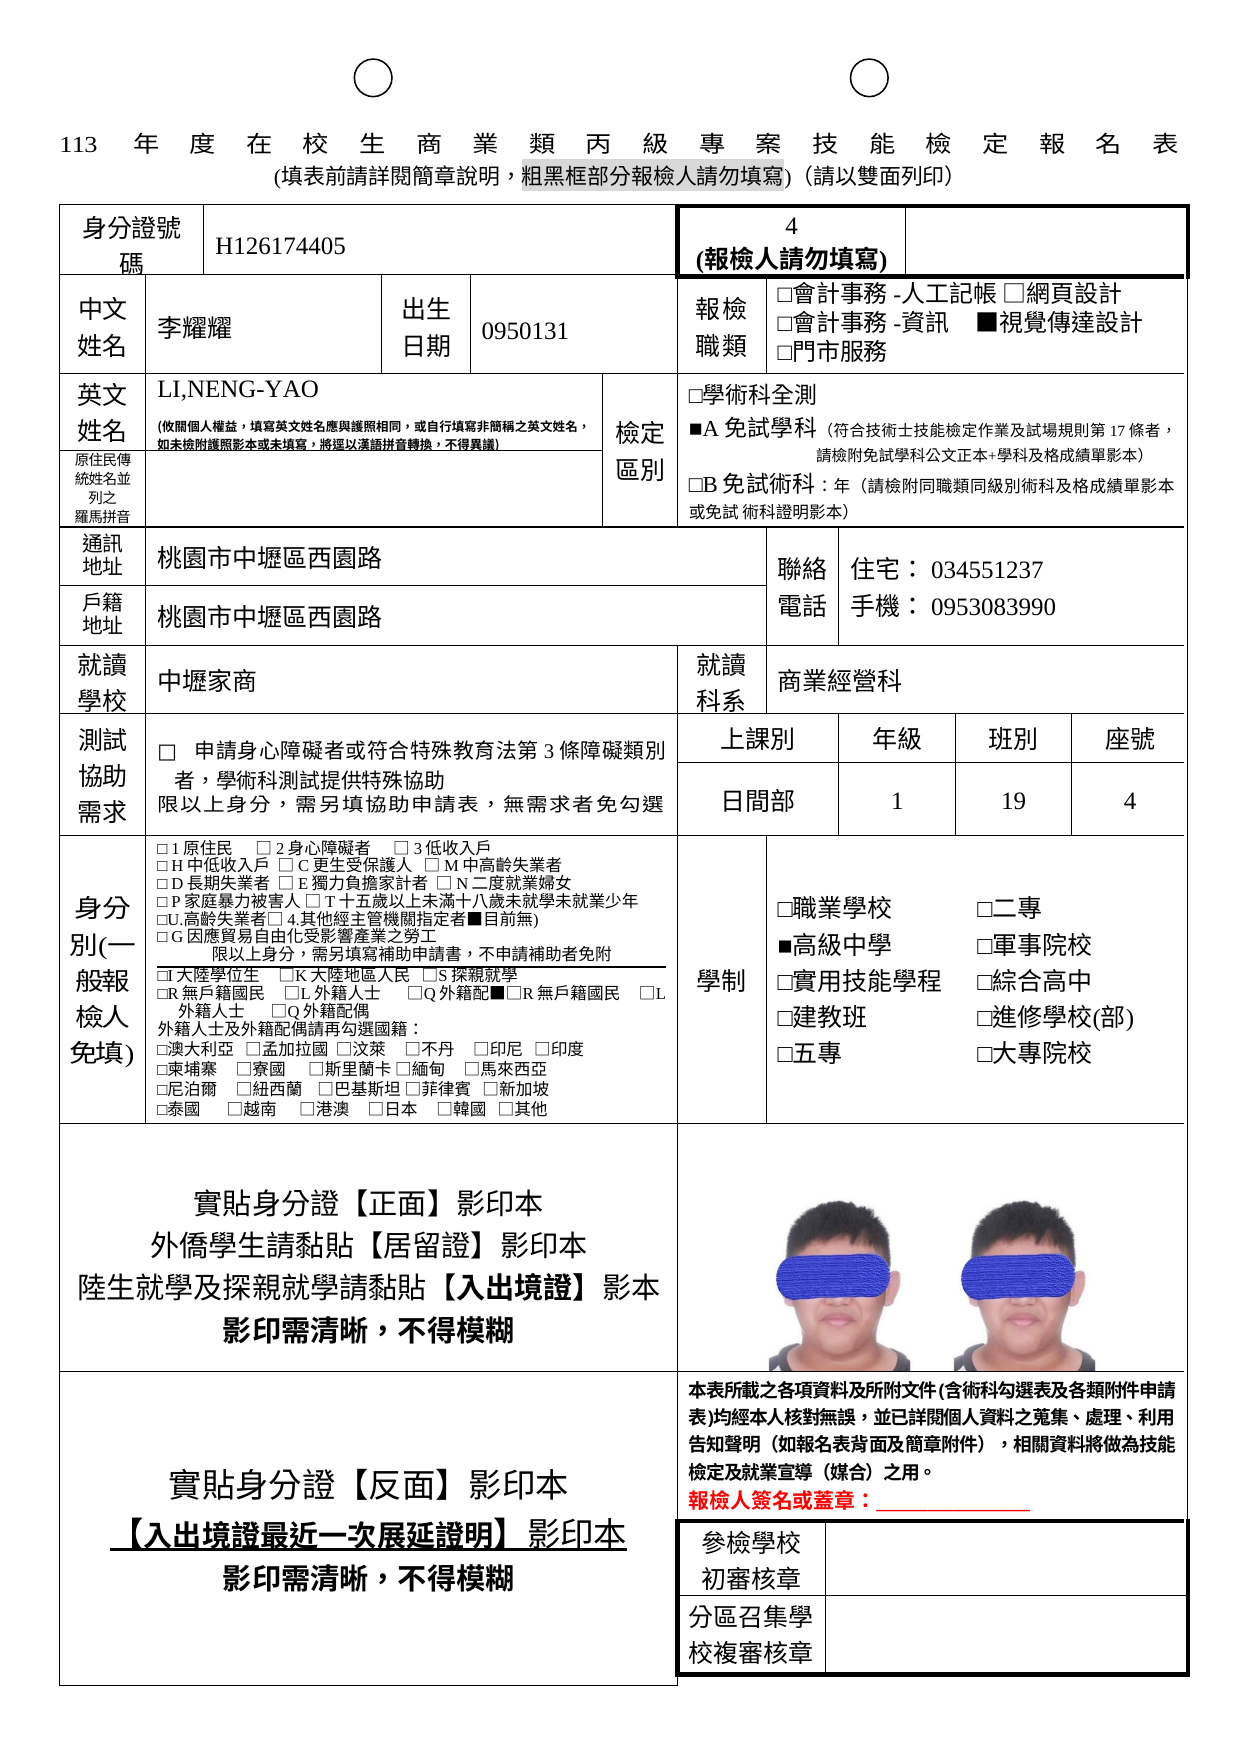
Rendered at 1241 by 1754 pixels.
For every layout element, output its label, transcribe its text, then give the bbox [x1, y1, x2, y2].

table_cell [826, 1596, 1186, 1672]
table_cell 英文 姓名 [60, 374, 145, 449]
table_cell 戶籍 地址 [60, 586, 145, 644]
table_cell 申請身心障礙者或符合特殊教育法第3條障礙類別者，學術科測試提供特殊協助 限以上身分，需另填協助申請表，無需求者免勾選 [146, 714, 677, 835]
table_cell 檢定區別 [603, 374, 677, 526]
table_cell □職業學校 □二專 ■高級中學 □軍事院校 □實用技能學程 □綜合高中 □建教班 □進修學校(部) □五專 □大專院校 [767, 835, 1187, 1123]
table_cell 實貼身分證【反面】影印本 【入出境證最近一次展延證明】影印本 影印需清晰，不得模糊 [60, 1372, 677, 1685]
table_cell 年級 [839, 714, 955, 762]
table_cell 0950131 [471, 275, 677, 373]
table_cell 1 [839, 763, 955, 835]
table_cell 桃園市中壢區西園路 [146, 528, 766, 585]
text (填表前請詳閱簡章說明，粗黑框部分報檢人請勿填寫)（請以雙面列印） [784, 159, 1181, 191]
text (填表前請詳閱簡章說明，粗黑框部分報檢人請勿填寫)（請以雙面列印） [59, 159, 522, 191]
table_cell 通訊 地址 [60, 528, 145, 585]
table_cell LI,NENG-YAO (攸關個人權益，填寫英文姓名應與護照相同，或自行填寫非簡稱之英文姓名，如未檢附護照影本或未填寫，將逕以漢語拼音轉換，不得異議) [146, 374, 602, 449]
table_cell 座號 [1072, 713, 1187, 762]
table_cell 學制 [678, 836, 766, 1123]
table_cell □會計事務 -人工記帳 □網頁設計 □會計事務 -資訊 ■視覺傳達設計 □門市服務 [767, 274, 1187, 373]
table_cell □ 1原住民 □ 2身心障礙者 □ 3低收入戶 □ H中低收入戶 □ C更生受保護人 □ M中高齡失業者 □ D長期失業者 □ E獨力負擔家計者 □ N二度就業婦女 □ P家庭暴力被害人 □ T十五歲以上未滿十八歲未就學未就業少年 □U.高齡失業者□ 4.其他經主管機關指定者■目前無) □ G因應貿易自由化受影響產業之勞工 限以上身分，需另填寫補助申請書，不申請補助者免附 □I大陸學位生 □K大陸地區人民 □S探親就學 □R無戶籍國民 □L外籍人士 □Q外籍配■□R無戶籍國民 □L外籍人士 □Q外籍配偶 外籍人士及外籍配偶請再勾選國籍： □澳大利亞 □孟加拉國 □汶萊 □不丹 □印尼 □印度 □柬埔寨 □寮國 □斯里蘭卡 □緬甸 □馬來西亞 □尼泊爾 □紐西蘭 □巴基斯坦 □菲律賓 □新加坡 □泰國 □越南 □港澳 □日本 □韓國 □其他 [146, 836, 677, 1123]
table_cell 日間部 [678, 763, 838, 835]
table_cell 中文姓名 [60, 275, 145, 373]
table_cell 分區召集學校複審核章 [680, 1596, 825, 1672]
text 113年度在校生商業類丙級專案技能檢定報名表 [59, 126, 1181, 159]
table_cell 聯絡 電話 [767, 528, 838, 644]
table_cell 本表所載之各項資料及所附文件(含術科勾選表及各類附件申請表)均經本人核對無誤，並已詳閱個人資料之蒐集、處理、利用告知聲明（如報名表背面及簡章附件），相關資料將做為技能檢定及就業宣導（媒合）之用。 報檢人簽名或蓋章：__________________ [678, 1371, 1187, 1518]
table_cell 4 [1072, 762, 1187, 835]
table_cell 原住民傳統姓名並列之 羅馬拼音 [60, 451, 145, 526]
table_cell 身分別(一般報 檢人 免填) [60, 836, 145, 1123]
table_cell 就讀 科系 [678, 646, 766, 713]
table_cell 中壢家商 [146, 646, 677, 713]
table_cell 住宅： 034551237 手機： 0953083990 [839, 526, 1187, 644]
table_cell 商業經營科 [767, 645, 1187, 713]
table_cell 參檢學校 初審核章 [680, 1523, 825, 1595]
table_cell 李耀耀 [146, 275, 381, 373]
table_cell □學術科全測 ■A免試學科（符合技術士技能檢定作業及試場規則第17條者，請檢附免試學科公文正本+學科及格成績單影本） □B免試術科：年（請檢附同職類同級別術科及格成績單影本或免試 術科證明影本） [678, 373, 1187, 526]
table_cell 測試協助需求 [60, 714, 145, 835]
picture [951, 1190, 1099, 1371]
table_cell [678, 1677, 825, 1685]
table_cell [146, 451, 602, 526]
table_cell 報檢 職類 [678, 279, 766, 373]
table_cell [826, 1519, 1186, 1595]
table_header [906, 208, 1186, 274]
table_cell 出生日期 [382, 275, 470, 373]
table_header 身分證號碼 [60, 205, 203, 274]
table_cell [678, 1123, 1187, 1371]
table_cell [825, 1677, 1188, 1685]
table_cell 19 [956, 763, 1071, 835]
picture [766, 1190, 914, 1371]
table_cell 就讀 學校 [60, 646, 145, 713]
table_cell 桃園市中壢區西園路 [146, 586, 766, 644]
table_header 4 (報檢人請勿填寫) [680, 208, 905, 274]
table_cell 實貼身分證【正面】影印本 外僑學生請黏貼【居留證】影印本 陸生就學及探親就學請黏貼【入出境證】影本 影印需清晰，不得模糊 [60, 1124, 677, 1371]
table_header H126174405 [204, 205, 675, 274]
table_cell 班別 [956, 714, 1071, 762]
table_cell 上課別 [678, 714, 838, 762]
